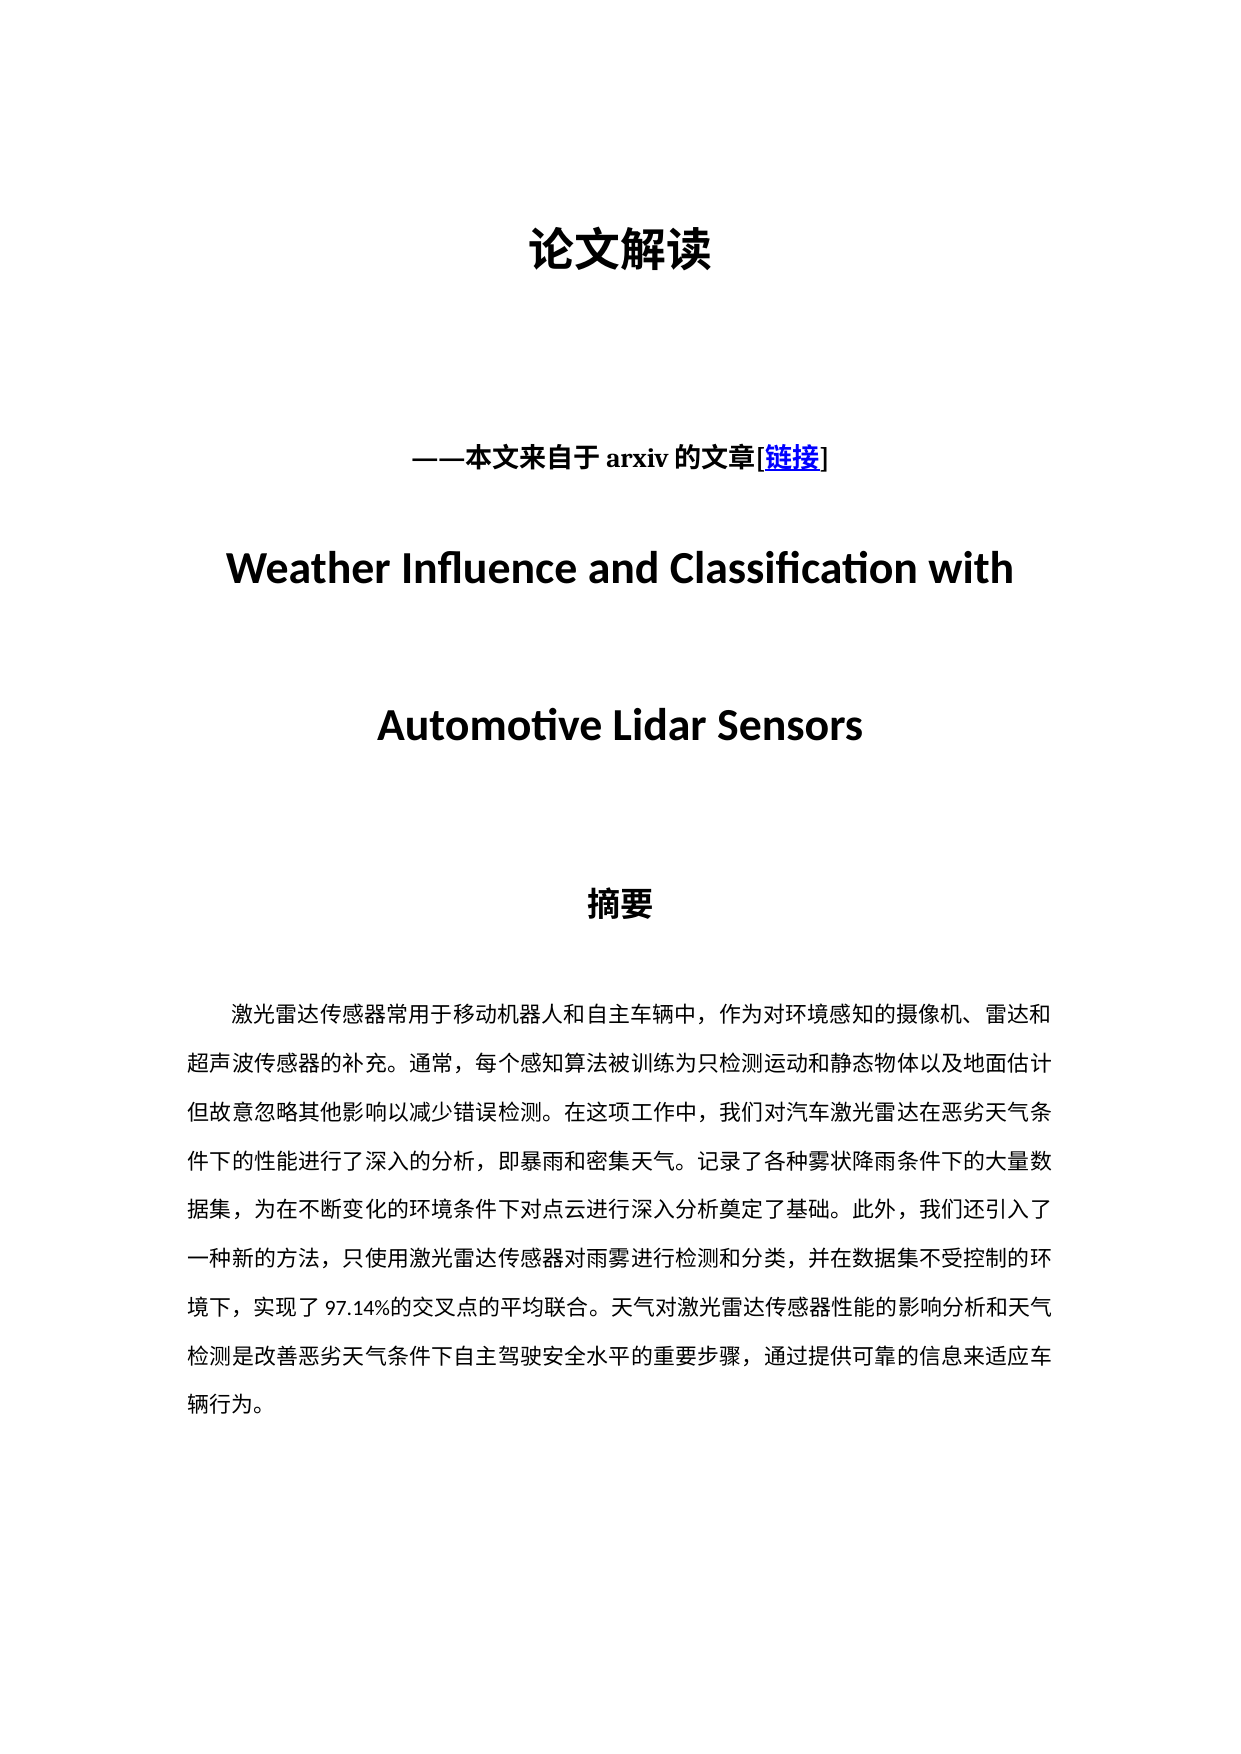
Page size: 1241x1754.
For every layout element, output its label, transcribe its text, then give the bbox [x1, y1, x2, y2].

text 激光雷达传感器常用于移动机器人和自主车辆中，作为对环境感知的摄像机、雷达和超声波传感器的补充。通常，每个感知算法被训练为只检测运动和静态物体以及地面估计，但故意忽略其他影响以减少错误检测。在这项工作中，我们对汽车激光雷达在恶劣天气条件下的性能进行了深入的分析，即暴雨和密集天气。记录了各种雾状降雨条件下的大量数据集，为在不断变化的环境条件下对点云进行深入分析奠定了基础。此外，我们还引入了一种新的方法，只使用激光雷达传感器对雨雾进行检测和分类，并在数据集不受控制的环境下，实现了97.14%的交叉点的平均联合。天气对激光雷达传感器性能的影响分析和天气检测是改善恶劣天气条件下自主驾驶安全水平的重要步骤，通过提供可靠的信息来适应车辆行为。 [187, 997, 1053, 1419]
subtitle ——本文来自于arxiv的文章[链接] [187, 423, 1053, 488]
subtitle Weather Influence and Classification with Automotive Lidar Sensors [187, 535, 1053, 757]
subtitle 论文解读 [187, 197, 1053, 295]
subtitle 摘要 [187, 870, 1053, 935]
